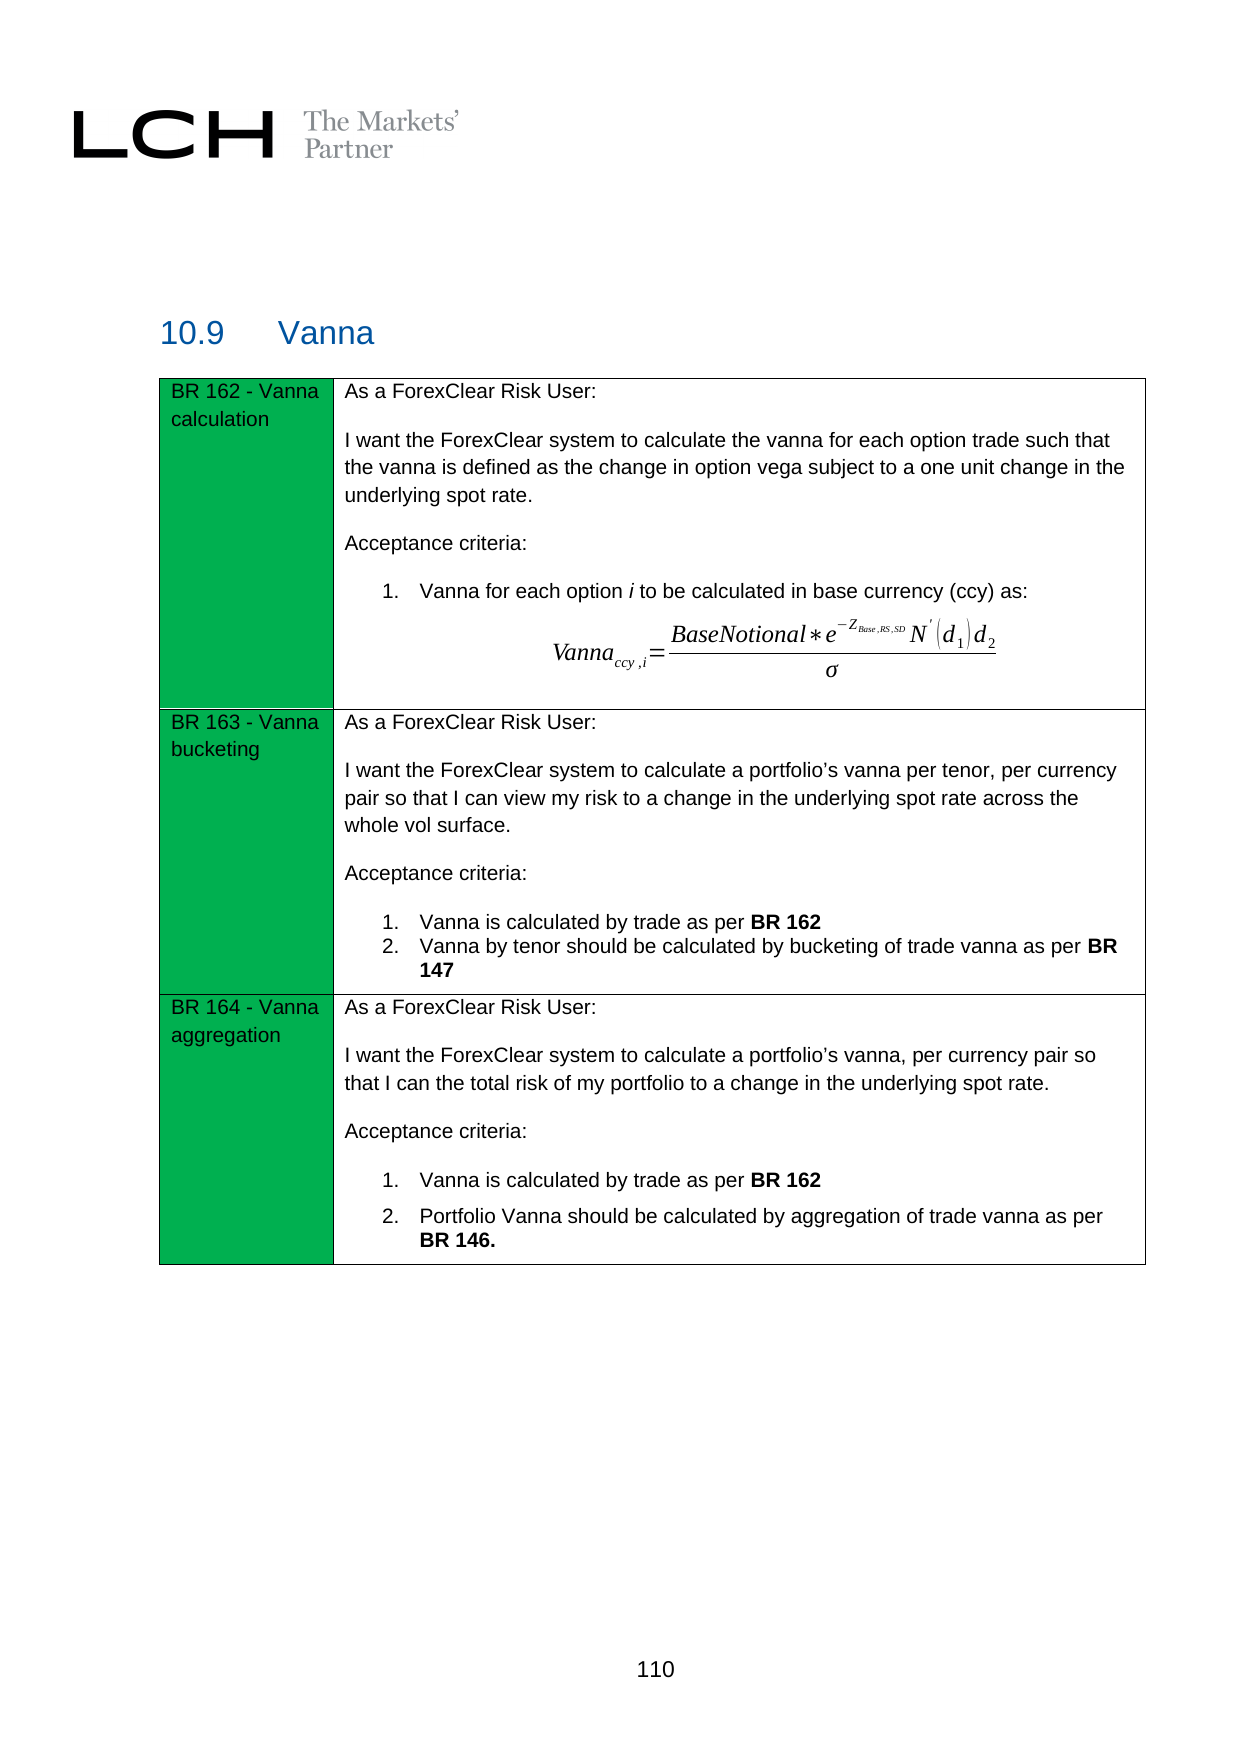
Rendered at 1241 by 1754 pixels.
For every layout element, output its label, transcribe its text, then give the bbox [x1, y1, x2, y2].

table_cell BR 163 - Vanna bucketing [160, 710, 333, 994]
text Vanna [159, 313, 1152, 351]
table_header As a ForexClear Risk User: I want the ForexClear system to calculate the vanna for each option trade such that the vanna is defined as the change in option vega subject to a one unit change in the underlying spot rate. Acceptance criteria: Vanna for each option i to be calculated in base currency (ccy) as: [334, 379, 1145, 708]
table_cell As a ForexClear Risk User: I want the ForexClear system to calculate a portfolio’s vanna per tenor, per currency pair so that I can view my risk to a change in the underlying spot rate across the whole vol surface. Acceptance criteria: Vanna is calculated by trade as per BR 162 Vanna by tenor should be calculated by bucketing of trade vanna as per BR 147 [334, 710, 1145, 994]
table_cell As a ForexClear Risk User: I want the ForexClear system to calculate a portfolio’s vanna, per currency pair so that I can the total risk of my portfolio to a change in the underlying spot rate. Acceptance criteria: Vanna is calculated by trade as per BR 162 Portfolio Vanna should be calculated by aggregation of trade vanna as per BR 146. [334, 995, 1145, 1264]
table_cell BR 164 - Vanna aggregation [160, 995, 333, 1264]
table_header BR 162 - Vanna calculation [160, 379, 333, 708]
picture [73, 109, 459, 159]
